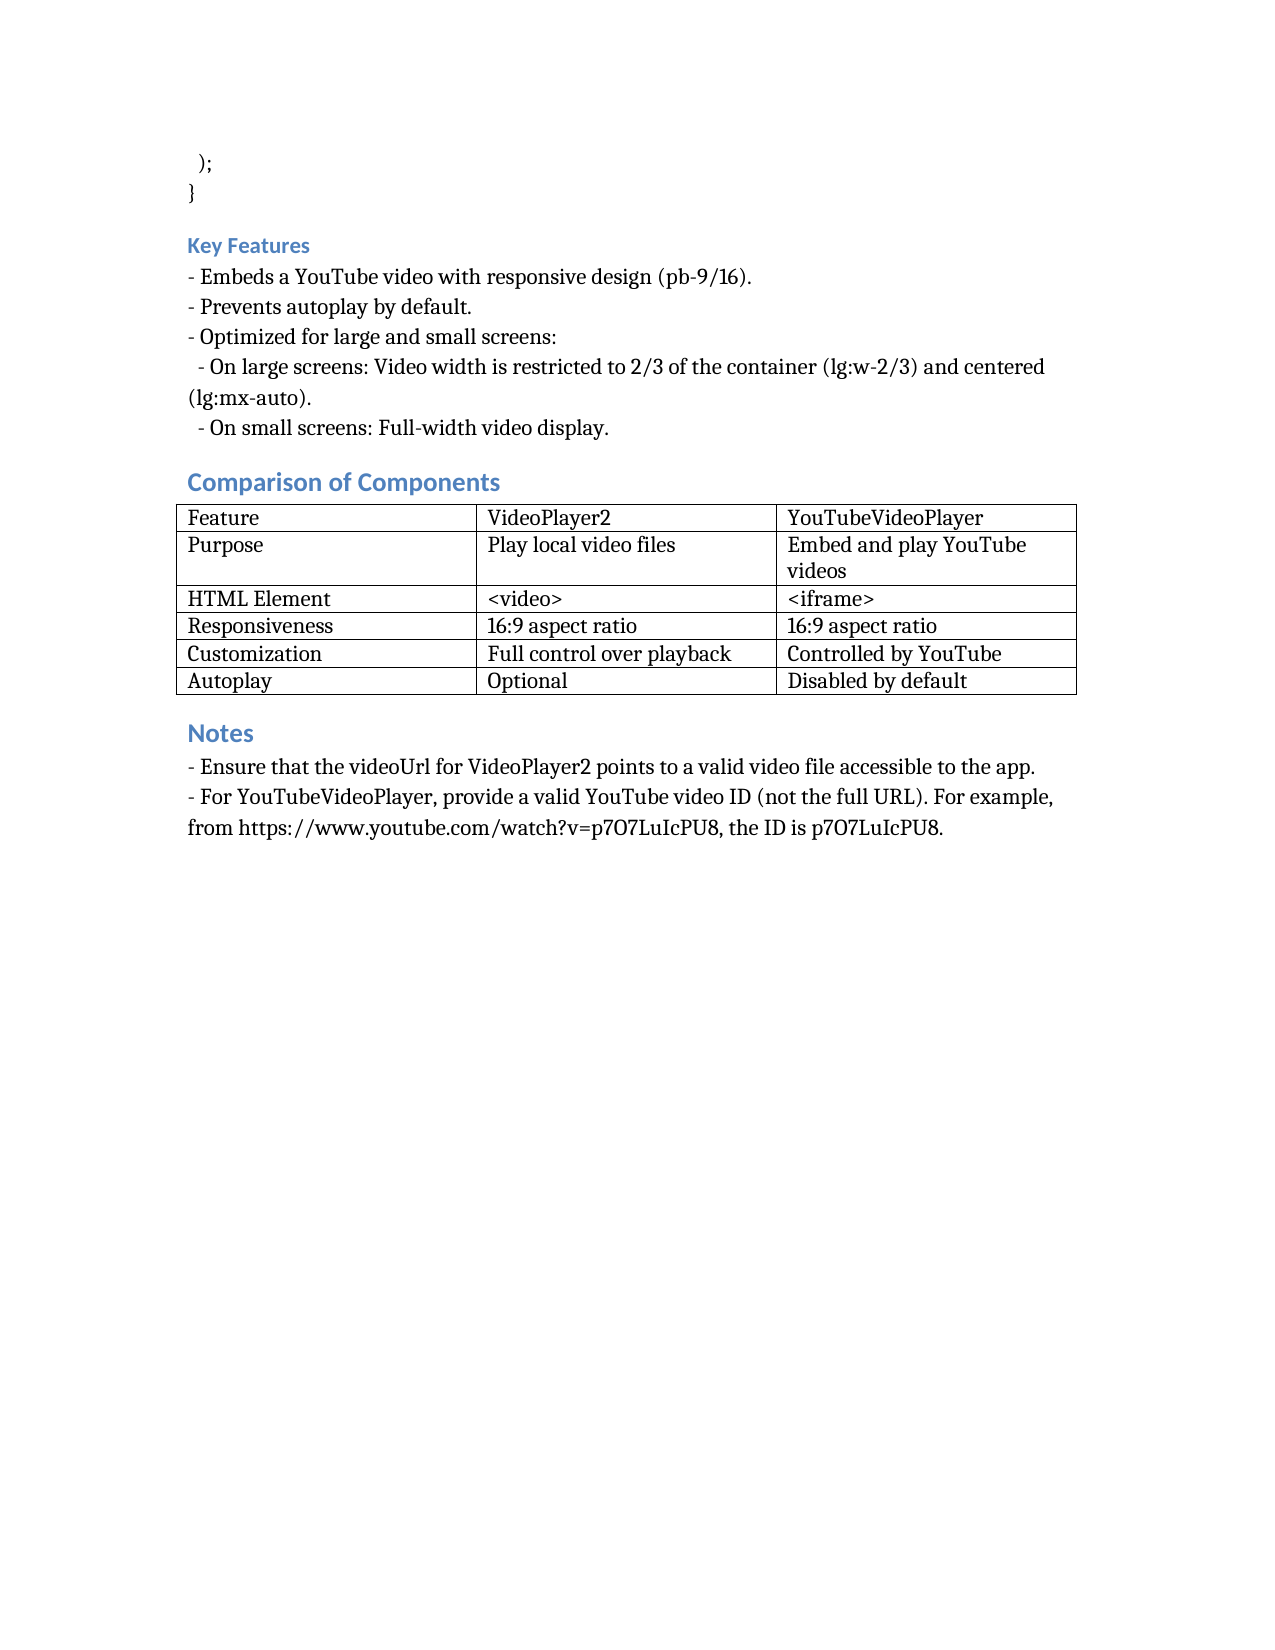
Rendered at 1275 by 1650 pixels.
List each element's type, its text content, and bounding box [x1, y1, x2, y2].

subtitle Key Features [187, 231, 1087, 259]
subtitle Comparison of Components [187, 466, 1087, 498]
table_cell Play local video files [477, 532, 776, 584]
subtitle Notes [187, 716, 1087, 749]
text - Embeds a YouTube video with responsive design (pb-9/16). - Prevents autoplay by default. - Optimized for large and small screens: - On large screens: Video width is restricted to 2/3 of the container (lg:w-2/3) and centered (lg:mx-auto). - On small screens: Full-width video display. [187, 263, 1087, 441]
table_cell HTML Element [177, 586, 476, 612]
table_cell Controlled by YouTube [777, 640, 1076, 667]
table_cell 16:9 aspect ratio [777, 613, 1076, 639]
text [187, 150, 1087, 207]
table_cell Autoplay [177, 668, 476, 694]
table_cell Embed and play YouTube videos [777, 532, 1076, 584]
text - Ensure that the videoUrl for VideoPlayer2 points to a valid video file accessible to the app. - For YouTubeVideoPlayer, provide a valid YouTube video ID (not the full URL). For example, from https://www.youtube.com/watch?v=p7O7LuIcPU8, the ID is p7O7LuIcPU8. [187, 754, 1087, 841]
table_cell <video> [477, 586, 776, 612]
table_header Feature [177, 505, 476, 531]
table_cell Responsiveness [177, 613, 476, 639]
table_cell Purpose [177, 532, 476, 584]
table_cell Optional [477, 668, 776, 694]
table_cell Customization [177, 640, 476, 667]
table_cell 16:9 aspect ratio [477, 613, 776, 639]
table_header YouTubeVideoPlayer [777, 505, 1076, 531]
table_header VideoPlayer2 [477, 505, 776, 531]
table_cell Full control over playback [477, 640, 776, 667]
table_cell <iframe> [777, 586, 1076, 612]
table_cell Disabled by default [777, 668, 1076, 694]
